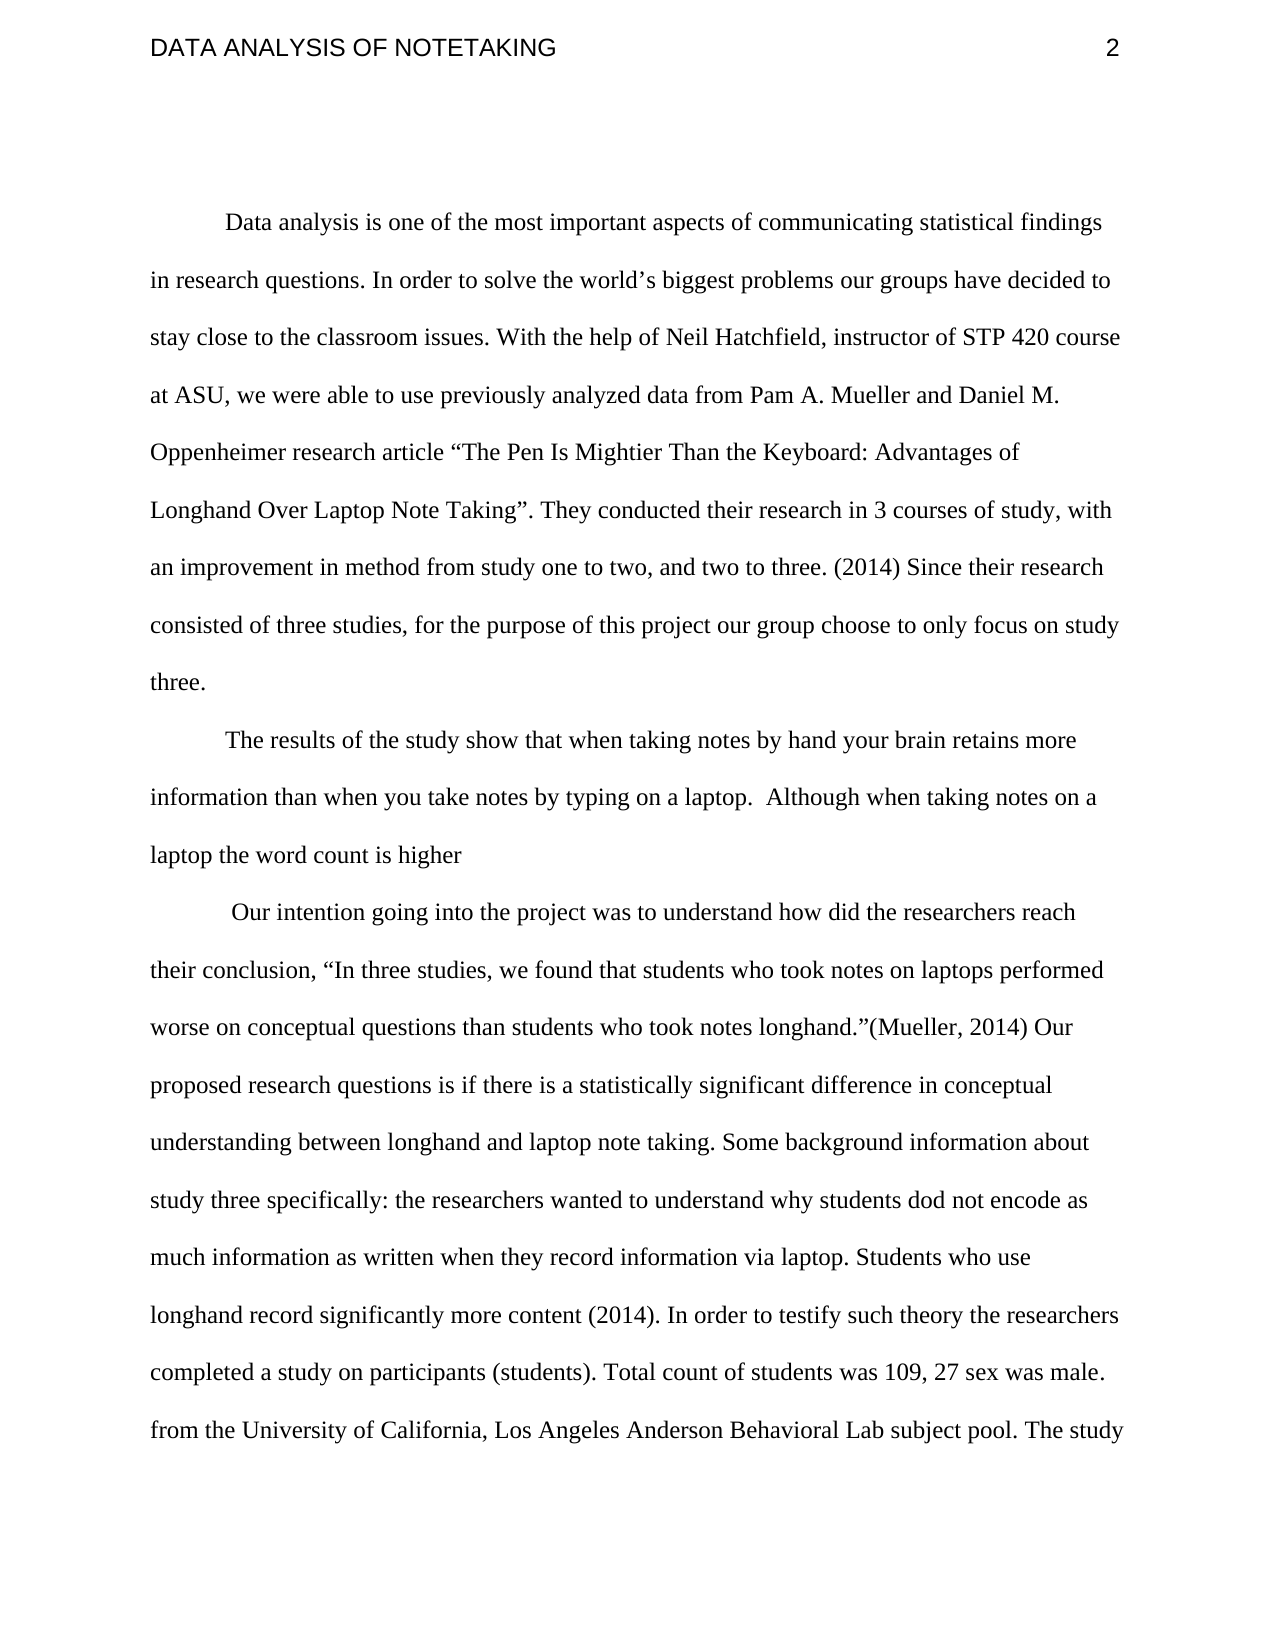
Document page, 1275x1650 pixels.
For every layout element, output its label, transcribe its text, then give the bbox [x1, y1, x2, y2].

text The results of the study show that when taking notes by hand your brain retains more information than when you take notes by typing on a laptop. Although when taking notes on a laptop the word count is higher [150, 725, 1125, 869]
text Data analysis is one of the most important aspects of communicating statistical findings in research questions. In order to solve the world’s biggest problems our groups have decided to stay close to the classroom issues. With the help of Neil Hatchfield, instructor of STP 420 course at ASU, we were able to use previously analyzed data from Pam A. Mueller and Daniel M. Oppenheimer research article “The Pen Is Mightier Than the Keyboard: Advantages of Longhand Over Laptop Note Taking”. They conducted their research in 3 courses of study, with an improvement in method from study one to two, and two to three. (2014) Since their research consisted of three studies, for the purpose of this project our group choose to only focus on study three. [150, 207, 1125, 696]
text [150, 897, 1125, 1444]
